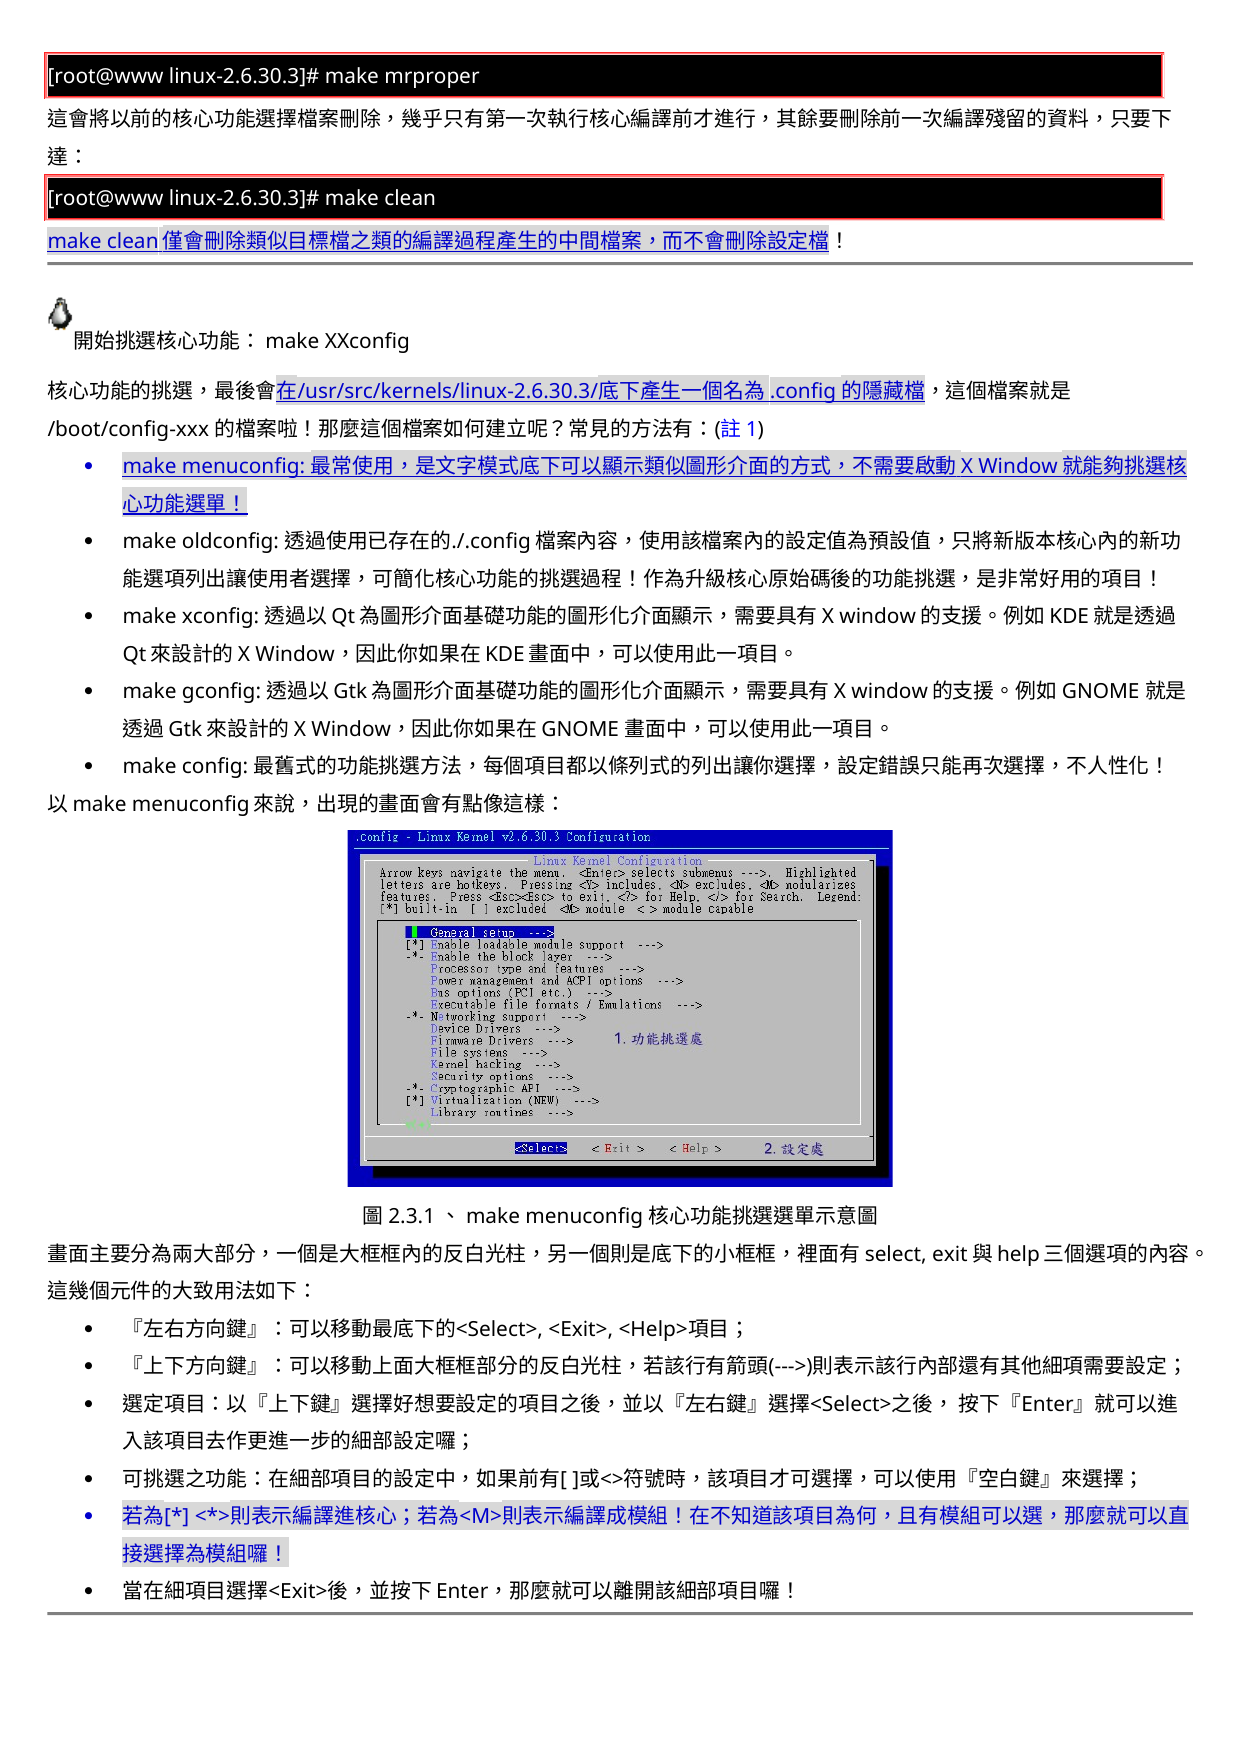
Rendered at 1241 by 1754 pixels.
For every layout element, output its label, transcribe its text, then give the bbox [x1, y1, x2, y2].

picture [347, 830, 893, 1187]
picture [47, 296, 73, 332]
list 可挑選之功能：在細部項目的設定中，如果前有[ ]或<>符號時，該項目才可選擇，可以使用『空白鍵』來選擇； [85, 1459, 1193, 1496]
table_header [root@www linux-2.6.30.3]# make clean [48, 178, 1161, 218]
text 開始挑選核心功能： make XXconfig [47, 296, 1193, 371]
list make menuconfig: 最常使用，是文字模式底下可以顯示類似圖形介面的方式，不需要啟動X Window就能夠挑選核心功能選單！ [85, 446, 1193, 521]
text 核心功能的挑選，最後會在/usr/src/kernels/linux-2.6.30.3/底下產生一個名為 .config 的隱藏檔，這個檔案就是 /boot/config-xxx 的檔案啦！那麼這個檔案如何建立呢？常見的方法有：(註1) [47, 371, 1193, 446]
list make xconfig: 透過以Qt為圖形介面基礎功能的圖形化介面顯示，需要具有X window的支援。例如KDE就是透過Qt來設計的X Window，因此你如果在KDE畫面中，可以使用此一項目。 [85, 596, 1193, 671]
list 當在細項目選擇<Exit>後，並按下Enter，那麼就可以離開該細部項目囉！ [85, 1571, 1193, 1609]
list make oldconfig: 透過使用已存在的./.config檔案內容，使用該檔案內的設定值為預設值，只將新版本核心內的新功能選項列出讓使用者選擇，可簡化核心功能的挑選過程！作為升級核心原始碼後的功能挑選，是非常好用的項目！ [85, 521, 1193, 596]
text 這會將以前的核心功能選擇檔案刪除，幾乎只有第一次執行核心編譯前才進行，其餘要刪除前一次編譯殘留的資料，只要下達： [47, 99, 1193, 174]
list 選定項目：以『上下鍵』選擇好想要設定的項目之後，並以『左右鍵』選擇<Select>之後， 按下『Enter』就可以進入該項目去作更進一步的細部設定囉； [85, 1384, 1193, 1459]
list 『左右方向鍵』：可以移動最底下的<Select>, <Exit>, <Help>項目； [85, 1309, 1193, 1346]
list make config: 最舊式的功能挑選方法，每個項目都以條列式的列出讓你選擇，設定錯誤只能再次選擇，不人性化！ [85, 746, 1193, 784]
text 畫面主要分為兩大部分，一個是大框框內的反白光柱，另一個則是底下的小框框，裡面有 select, exit與help三個選項的內容。這幾個元件的大致用法如下： [47, 1234, 1193, 1309]
list make gconfig: 透過以Gtk為圖形介面基礎功能的圖形化介面顯示，需要具有X window的支援。例如 GNOME 就是透過Gtk來設計的X Window，因此你如果在 GNOME 畫面中，可以使用此一項目。 [85, 671, 1193, 746]
text make clean僅會刪除類似目標檔之類的編譯過程產生的中間檔案，而不會刪除設定檔！ [47, 221, 1193, 259]
table_header [root@www linux-2.6.30.3]# make mrproper [48, 55, 1161, 96]
list 若為[*] <*>則表示編譯進核心；若為<M>則表示編譯成模組！在不知道該項目為何，且有模組可以選，那麼就可以直接選擇為模組囉！ [85, 1496, 1193, 1571]
text 以make menuconfig來說，出現的畫面會有點像這樣： [47, 784, 1193, 821]
list 『上下方向鍵』：可以移動上面大框框部分的反白光柱，若該行有箭頭(--->)則表示該行內部還有其他細項需要設定； [85, 1346, 1193, 1384]
